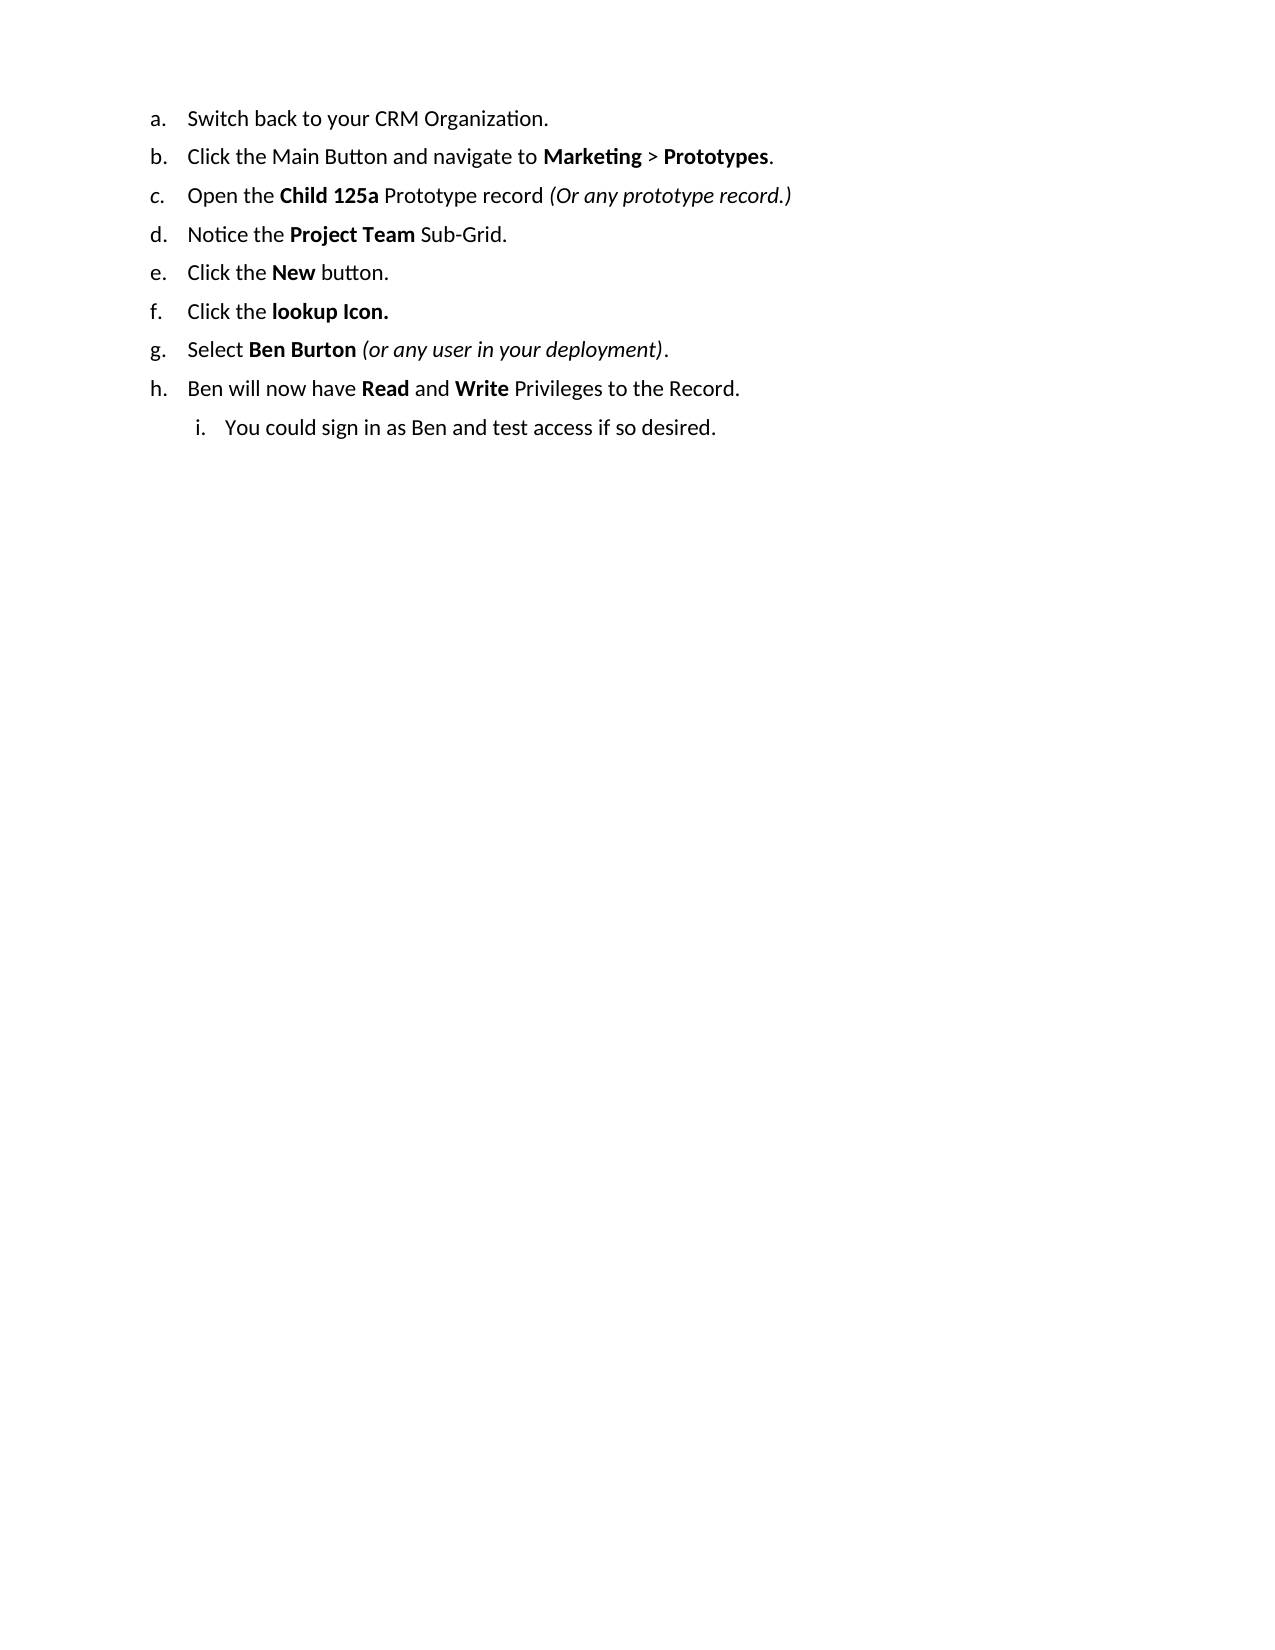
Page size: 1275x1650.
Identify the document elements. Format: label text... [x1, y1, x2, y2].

list Click the New button. [150, 258, 1200, 286]
list Switch back to your CRM Organization. [150, 104, 1200, 132]
list Notice the Project Team Sub-Grid. [150, 220, 1200, 248]
list You could sign in as Ben and test access if so desired. [206, 413, 1200, 441]
list Open the Child 125a Prototype record (Or any prototype record.) [150, 181, 1200, 209]
list Ben will now have Read and Write Privileges to the Record. [150, 374, 1200, 402]
list Click the Main Button and navigate to Marketing > Prototypes. [150, 142, 1200, 170]
list Click the lookup Icon. [150, 297, 1200, 325]
list Select Ben Burton (or any user in your deployment). [150, 336, 1200, 364]
